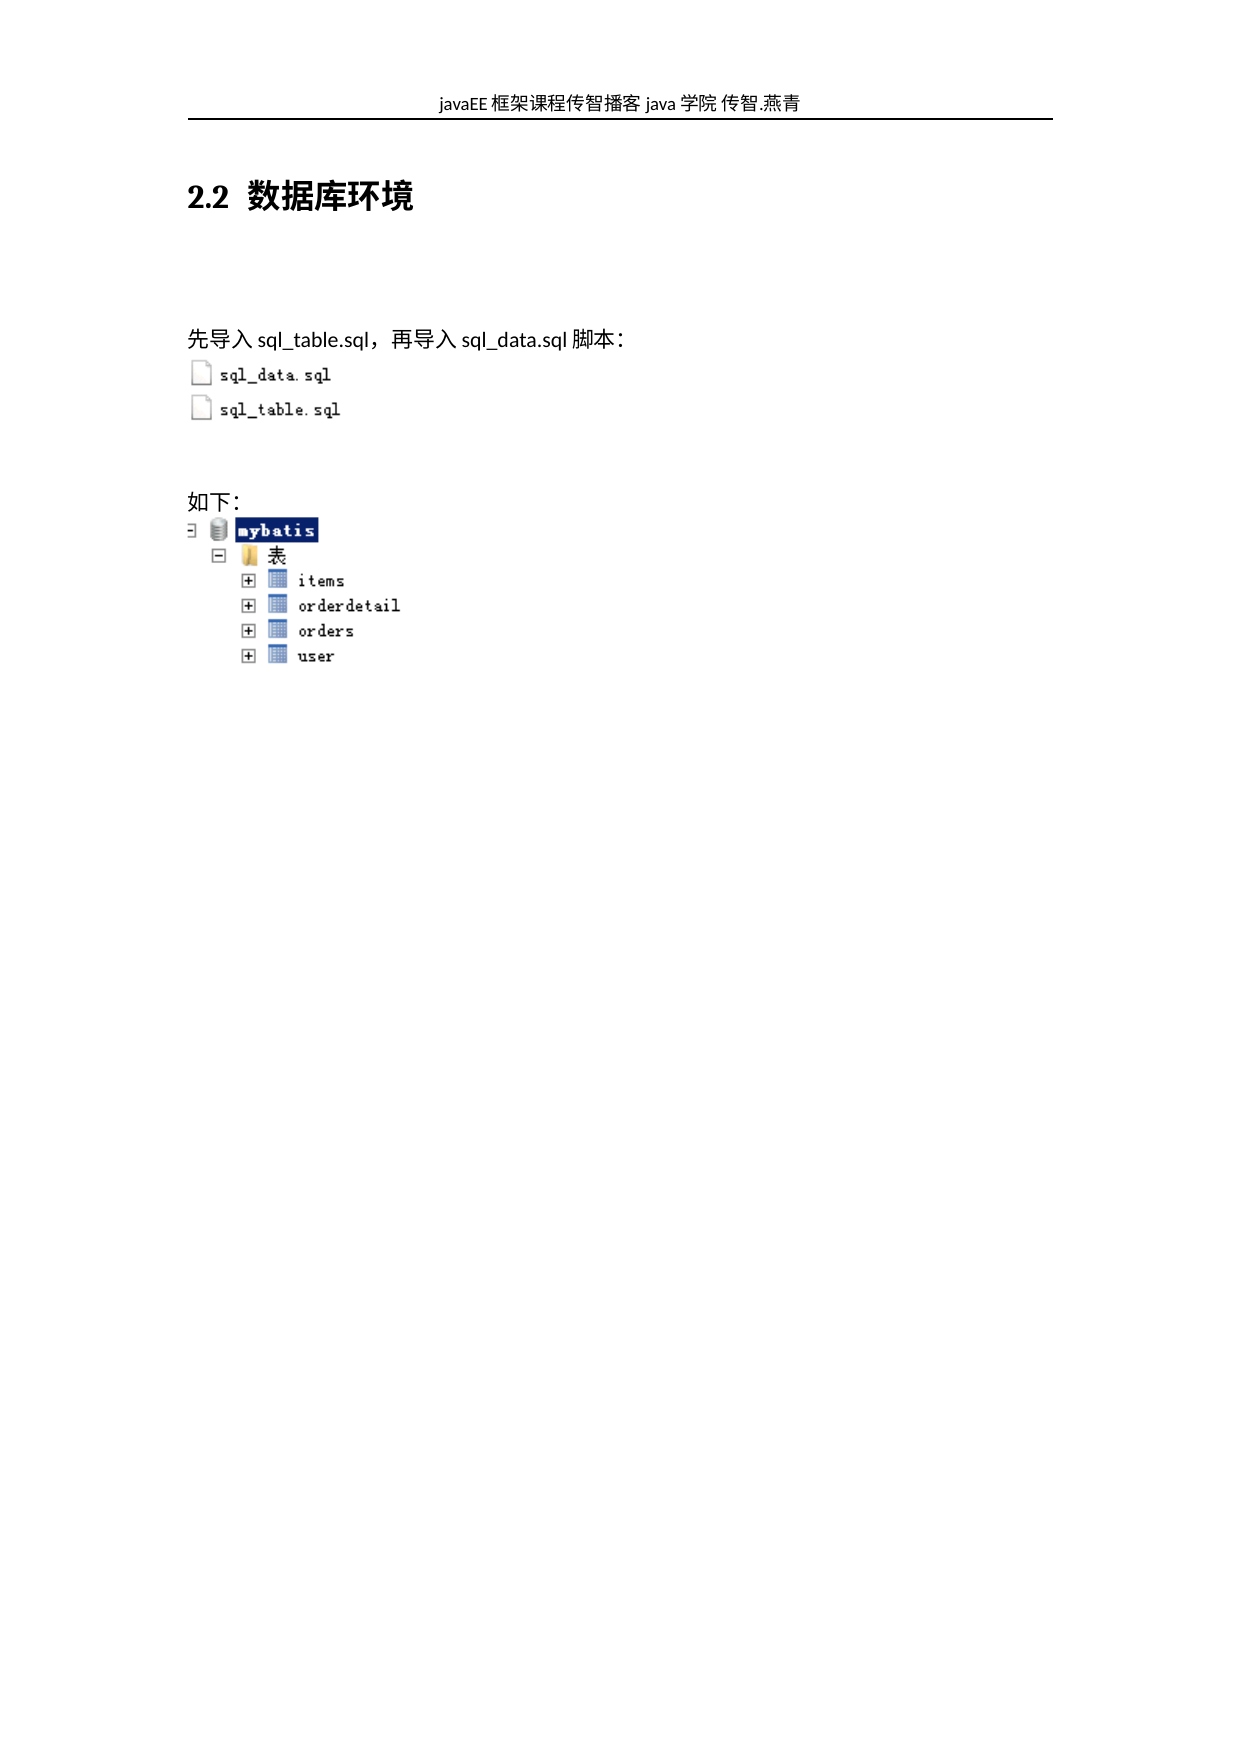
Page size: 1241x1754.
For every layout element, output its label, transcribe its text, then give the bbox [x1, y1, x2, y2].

picture [187, 354, 348, 439]
text 如下： [187, 484, 1053, 517]
subtitle 数据库环境 [187, 162, 1053, 227]
picture [187, 516, 455, 668]
text 先导入sql_table.sql，再导入 sql_data.sql脚本： [187, 322, 1053, 354]
